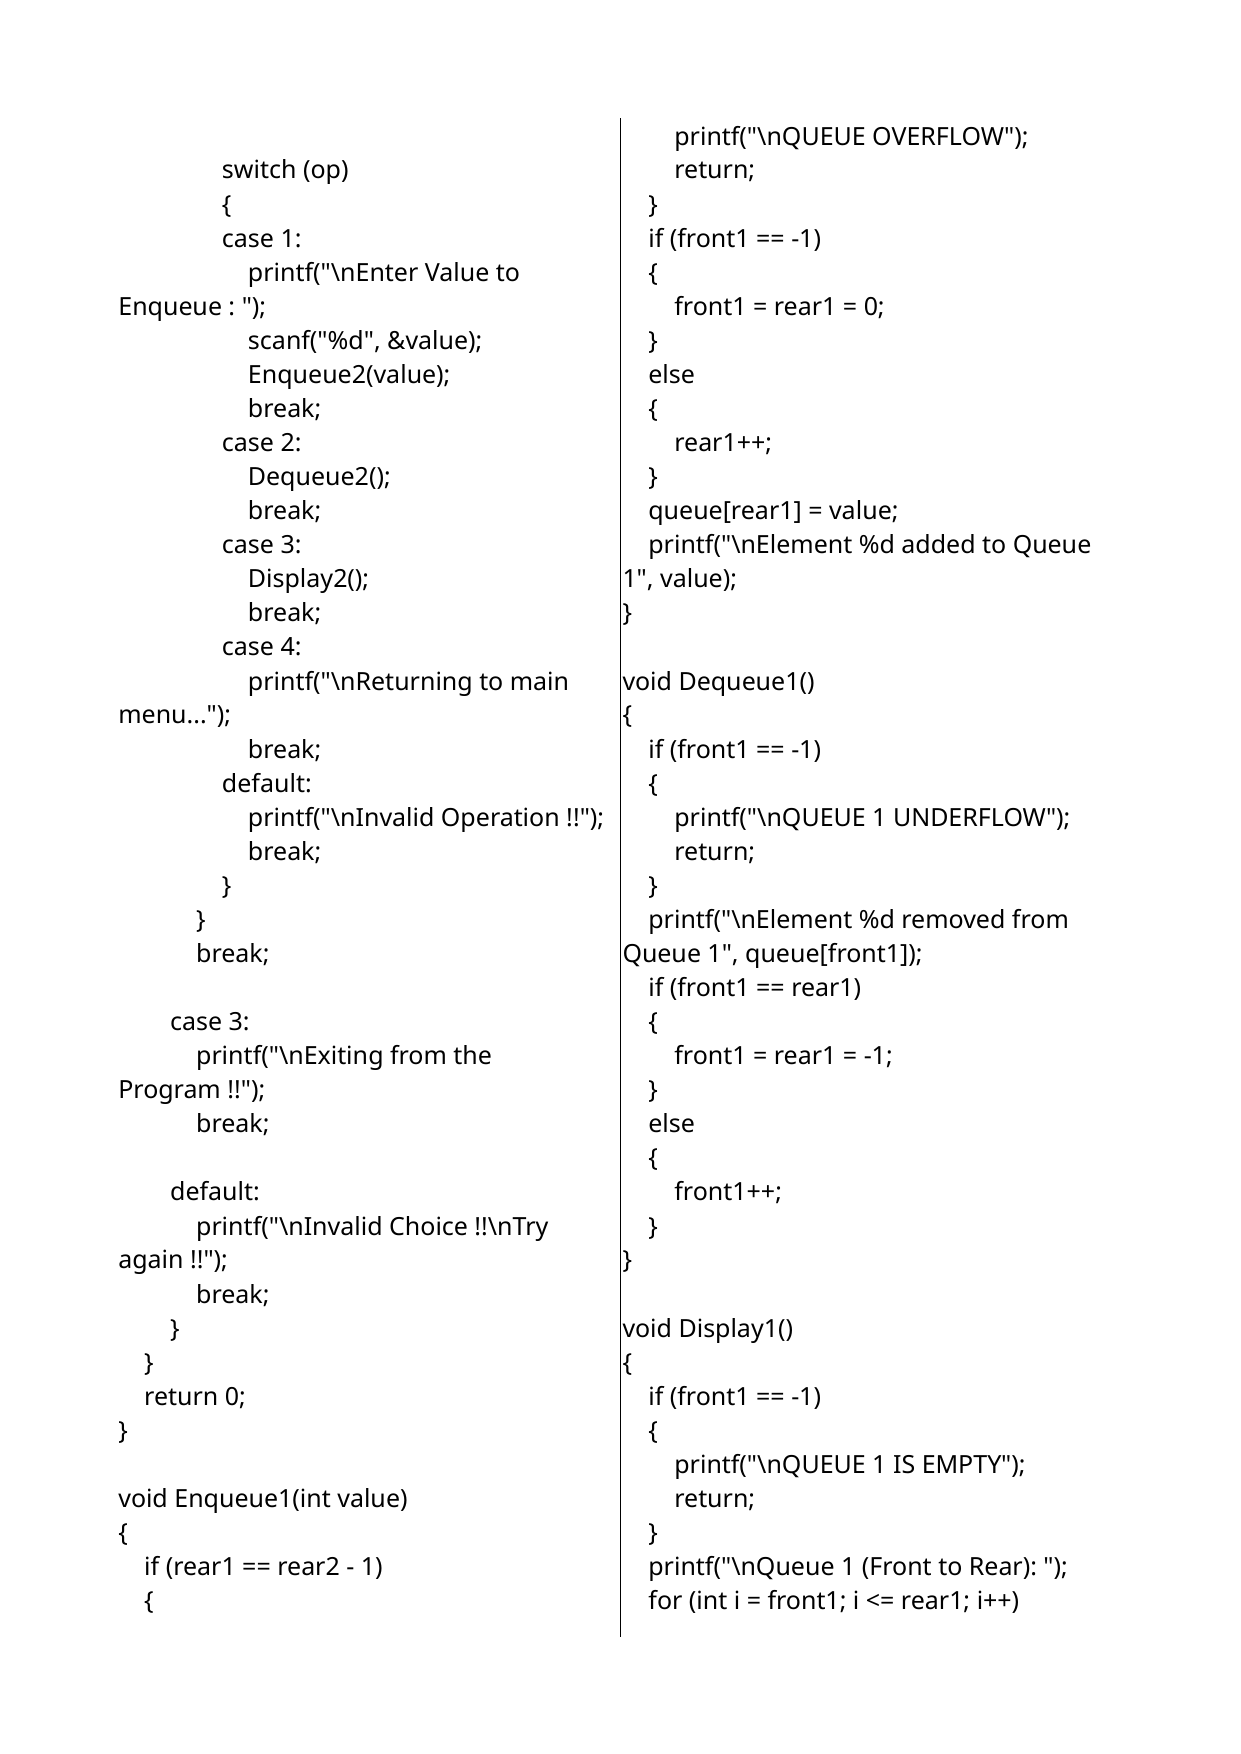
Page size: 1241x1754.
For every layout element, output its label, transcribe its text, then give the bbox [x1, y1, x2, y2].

text { [622, 1140, 1122, 1174]
text printf("\nQUEUE 1 IS EMPTY"); [622, 1447, 1122, 1481]
text printf("\nReturning to main menu..."); [118, 663, 618, 731]
text default: [118, 1174, 618, 1208]
text return; [622, 833, 1122, 867]
text } [622, 1242, 1122, 1276]
text { [622, 1004, 1122, 1038]
text break; [118, 493, 618, 527]
text { [622, 765, 1122, 799]
text if (front1 == -1) [622, 220, 1122, 254]
text return; [622, 1481, 1122, 1515]
text case 1: [118, 220, 618, 254]
text printf("\nInvalid Choice !!\nTry again !!"); [118, 1208, 618, 1276]
text Dequeue2(); [118, 459, 618, 493]
text front1 = rear1 = -1; [622, 1038, 1122, 1072]
text } [622, 459, 1122, 493]
text { [118, 1515, 618, 1549]
text printf("\nElement %d removed from Queue 1", queue[front1]); [622, 902, 1122, 970]
text printf("\nQueue 1 (Front to Rear): "); [622, 1549, 1122, 1583]
text else [622, 357, 1122, 391]
text return 0; [118, 1378, 618, 1412]
text if (front1 == -1) [622, 1378, 1122, 1412]
text case 2: [118, 425, 618, 459]
text void Enqueue1(int value) [118, 1481, 618, 1515]
text { [622, 1412, 1122, 1447]
text if (rear1 == rear2 - 1) [118, 1549, 618, 1583]
text void Display1() [622, 1310, 1122, 1344]
text break; [118, 731, 618, 765]
text Enqueue2(value); [118, 357, 618, 391]
text case 3: [118, 1004, 618, 1038]
text } [622, 322, 1122, 357]
text break; [118, 391, 618, 425]
text } [622, 1208, 1122, 1242]
text case 4: [118, 629, 618, 663]
text } [118, 1412, 618, 1447]
text queue[rear1] = value; [622, 493, 1122, 527]
text { [622, 254, 1122, 288]
text { [118, 1583, 618, 1617]
text } [622, 186, 1122, 220]
text } [118, 902, 618, 936]
text break; [118, 833, 618, 867]
text break; [118, 1276, 618, 1310]
text rear1++; [622, 425, 1122, 459]
text { [622, 697, 1122, 731]
text front1 = rear1 = 0; [622, 288, 1122, 322]
text scanf("%d", &value); [118, 322, 618, 357]
text printf("\nElement %d added to Queue 1", value); [622, 527, 1122, 595]
text switch (op) [118, 152, 618, 186]
text { [622, 1344, 1122, 1378]
text { [622, 391, 1122, 425]
text { [118, 186, 618, 220]
text case 3: [118, 527, 618, 561]
text } [622, 1072, 1122, 1106]
text } [622, 867, 1122, 902]
text break; [118, 595, 618, 629]
text else [622, 1106, 1122, 1140]
text break; [118, 1106, 618, 1140]
text } [622, 595, 1122, 629]
text void Dequeue1() [622, 663, 1122, 697]
text Display2(); [118, 561, 618, 595]
text front1++; [622, 1174, 1122, 1208]
text printf("\nEnter Value to Enqueue : "); [118, 254, 618, 322]
text } [118, 867, 618, 902]
text printf("\nExiting from the Program !!"); [118, 1038, 618, 1106]
text } [118, 1310, 618, 1344]
text printf("\nInvalid Operation !!"); [118, 799, 618, 833]
text for (int i = front1; i <= rear1; i++) [622, 1583, 1122, 1617]
text return; [622, 152, 1122, 186]
text if (front1 == -1) [622, 731, 1122, 765]
text } [118, 1344, 618, 1378]
text break; [118, 936, 618, 970]
text if (front1 == rear1) [622, 970, 1122, 1004]
text printf("\nQUEUE OVERFLOW"); [622, 118, 1122, 152]
text default: [118, 765, 618, 799]
text } [622, 1515, 1122, 1549]
text printf("\nQUEUE 1 UNDERFLOW"); [622, 799, 1122, 833]
